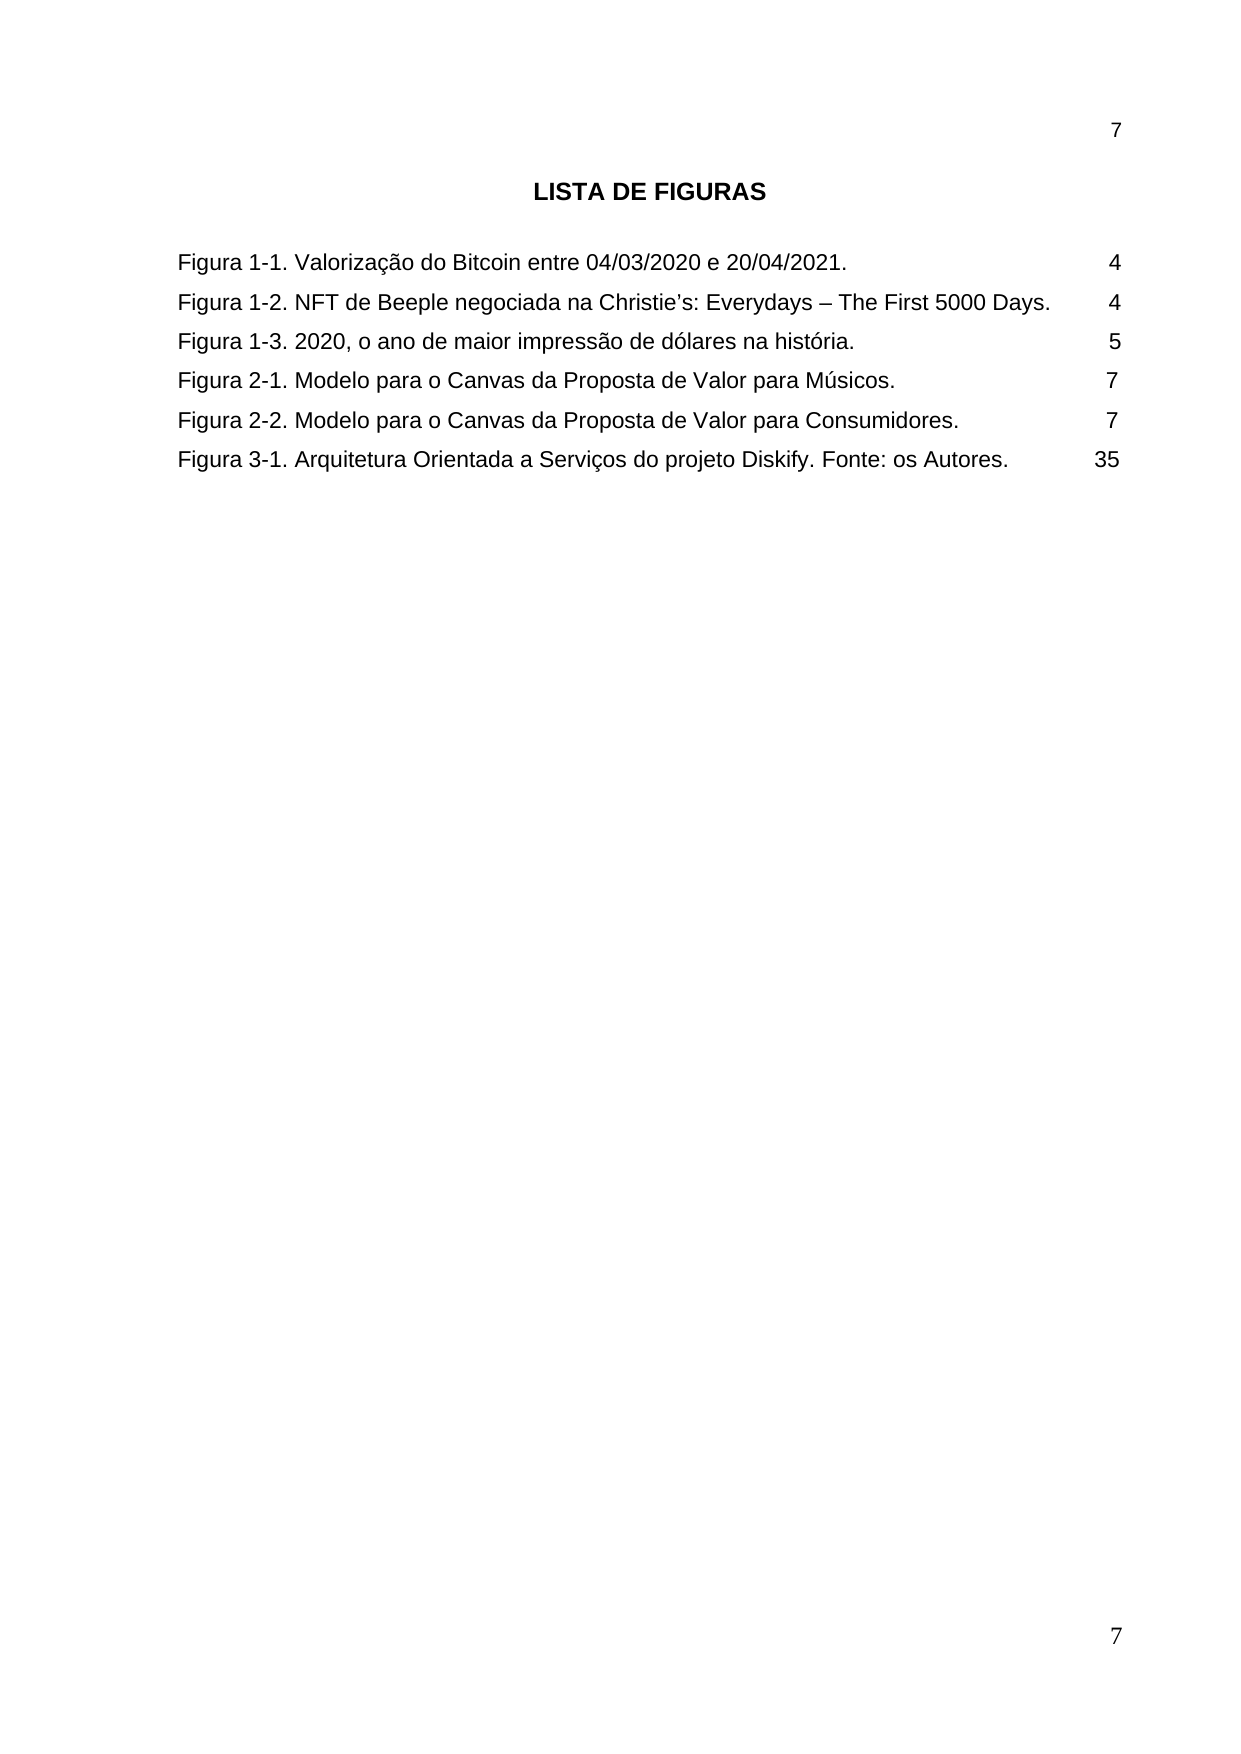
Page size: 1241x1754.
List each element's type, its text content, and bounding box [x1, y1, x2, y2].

text LISTA DE FIGURAS [177, 177, 1122, 206]
text Figura 2-2. Modelo para o Canvas da Proposta de Valor para Consumidores. 7 [177, 407, 1122, 433]
text Figura 1-1. Valorização do Bitcoin entre 04/03/2020 e 20/04/2021. 4 [177, 249, 1122, 275]
text Figura 1-3. 2020, o ano de maior impressão de dólares na história. 5 [177, 328, 1122, 354]
text Figura 1-2. NFT de Beeple negociada na Christie’s: Everydays – The First 5000 Days. 4 [177, 288, 1122, 315]
text Figura 3-1. Arquitetura Orientada a Serviços do projeto Diskify. Fonte: os Autores. 35 [177, 446, 1122, 473]
text Figura 2-1. Modelo para o Canvas da Proposta de Valor para Músicos. 7 [177, 367, 1122, 394]
